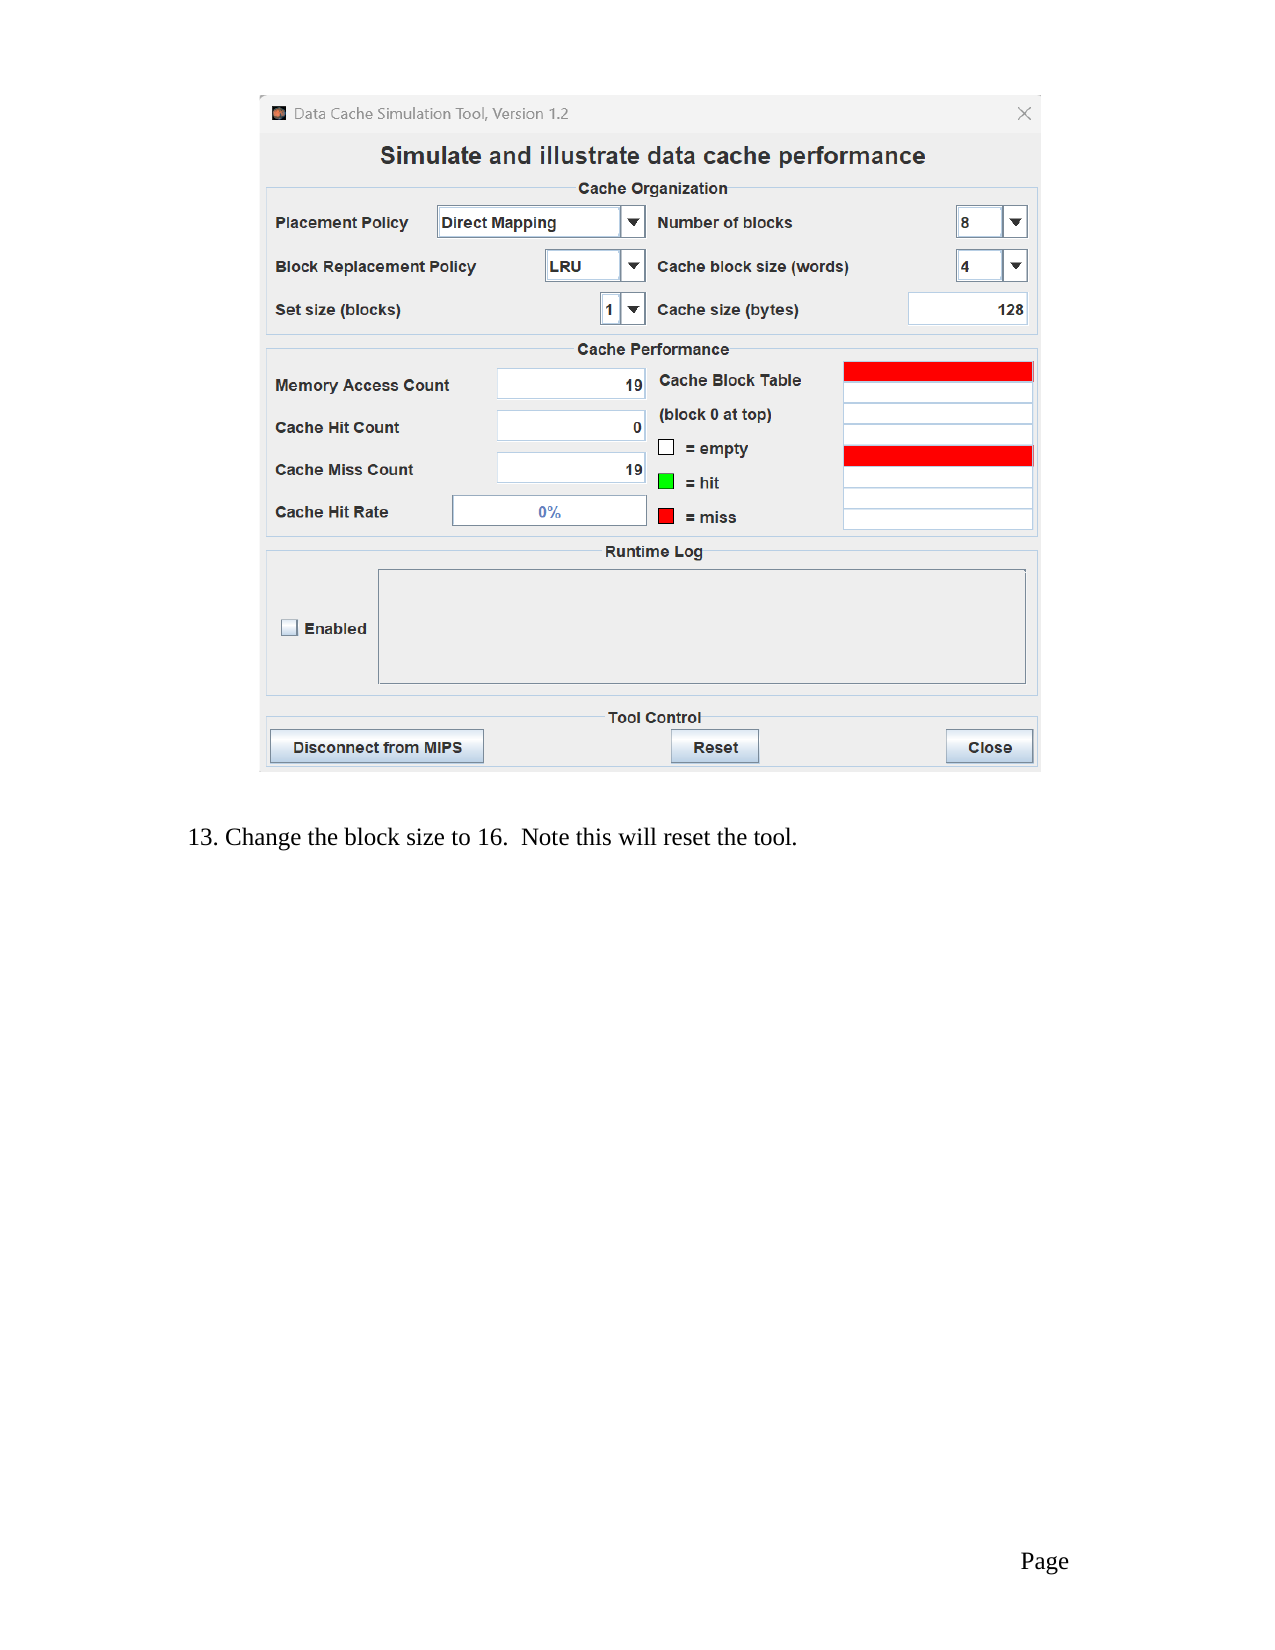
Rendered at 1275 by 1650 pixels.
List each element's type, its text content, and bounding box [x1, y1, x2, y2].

picture [259, 95, 1041, 772]
list Change the block size to 16. Note this will reset the tool. [187, 822, 1102, 851]
